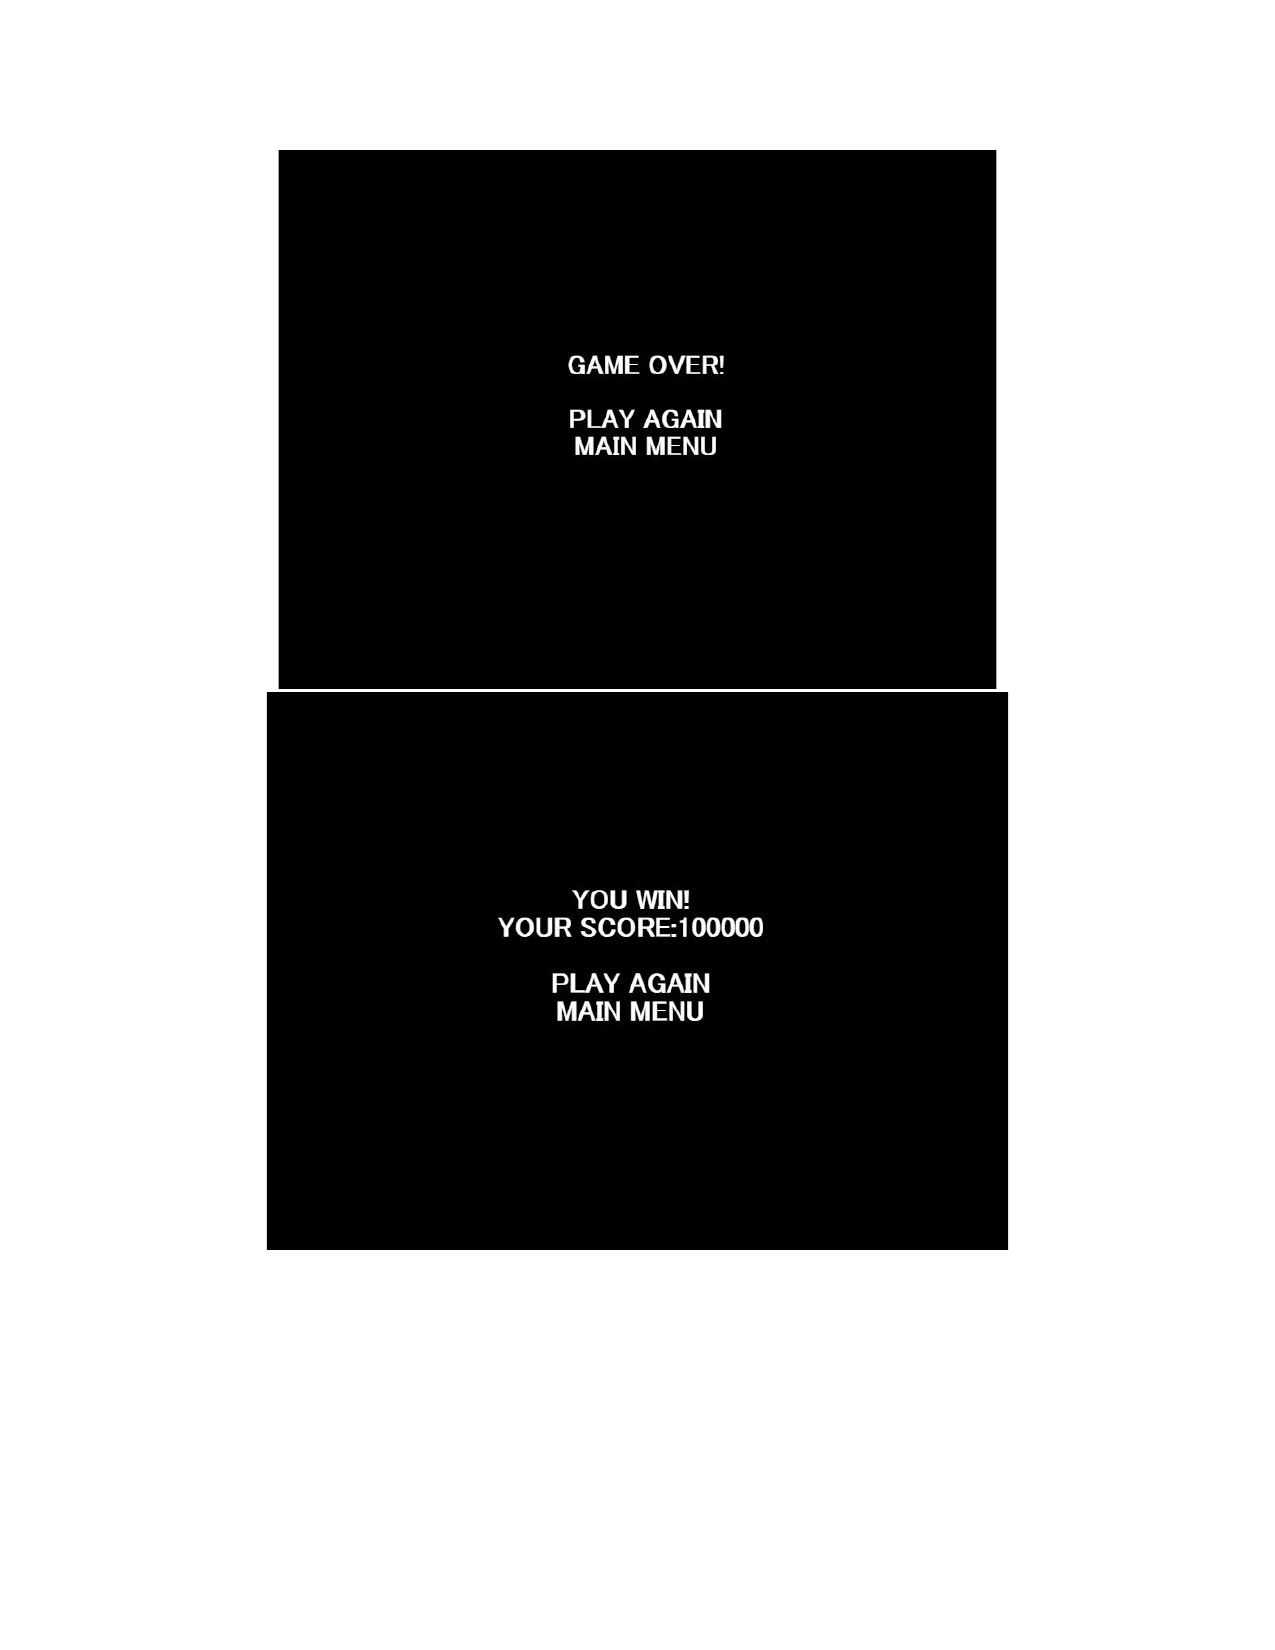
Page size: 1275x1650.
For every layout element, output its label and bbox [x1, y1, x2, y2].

picture [278, 150, 997, 689]
picture [266, 692, 1009, 1250]
